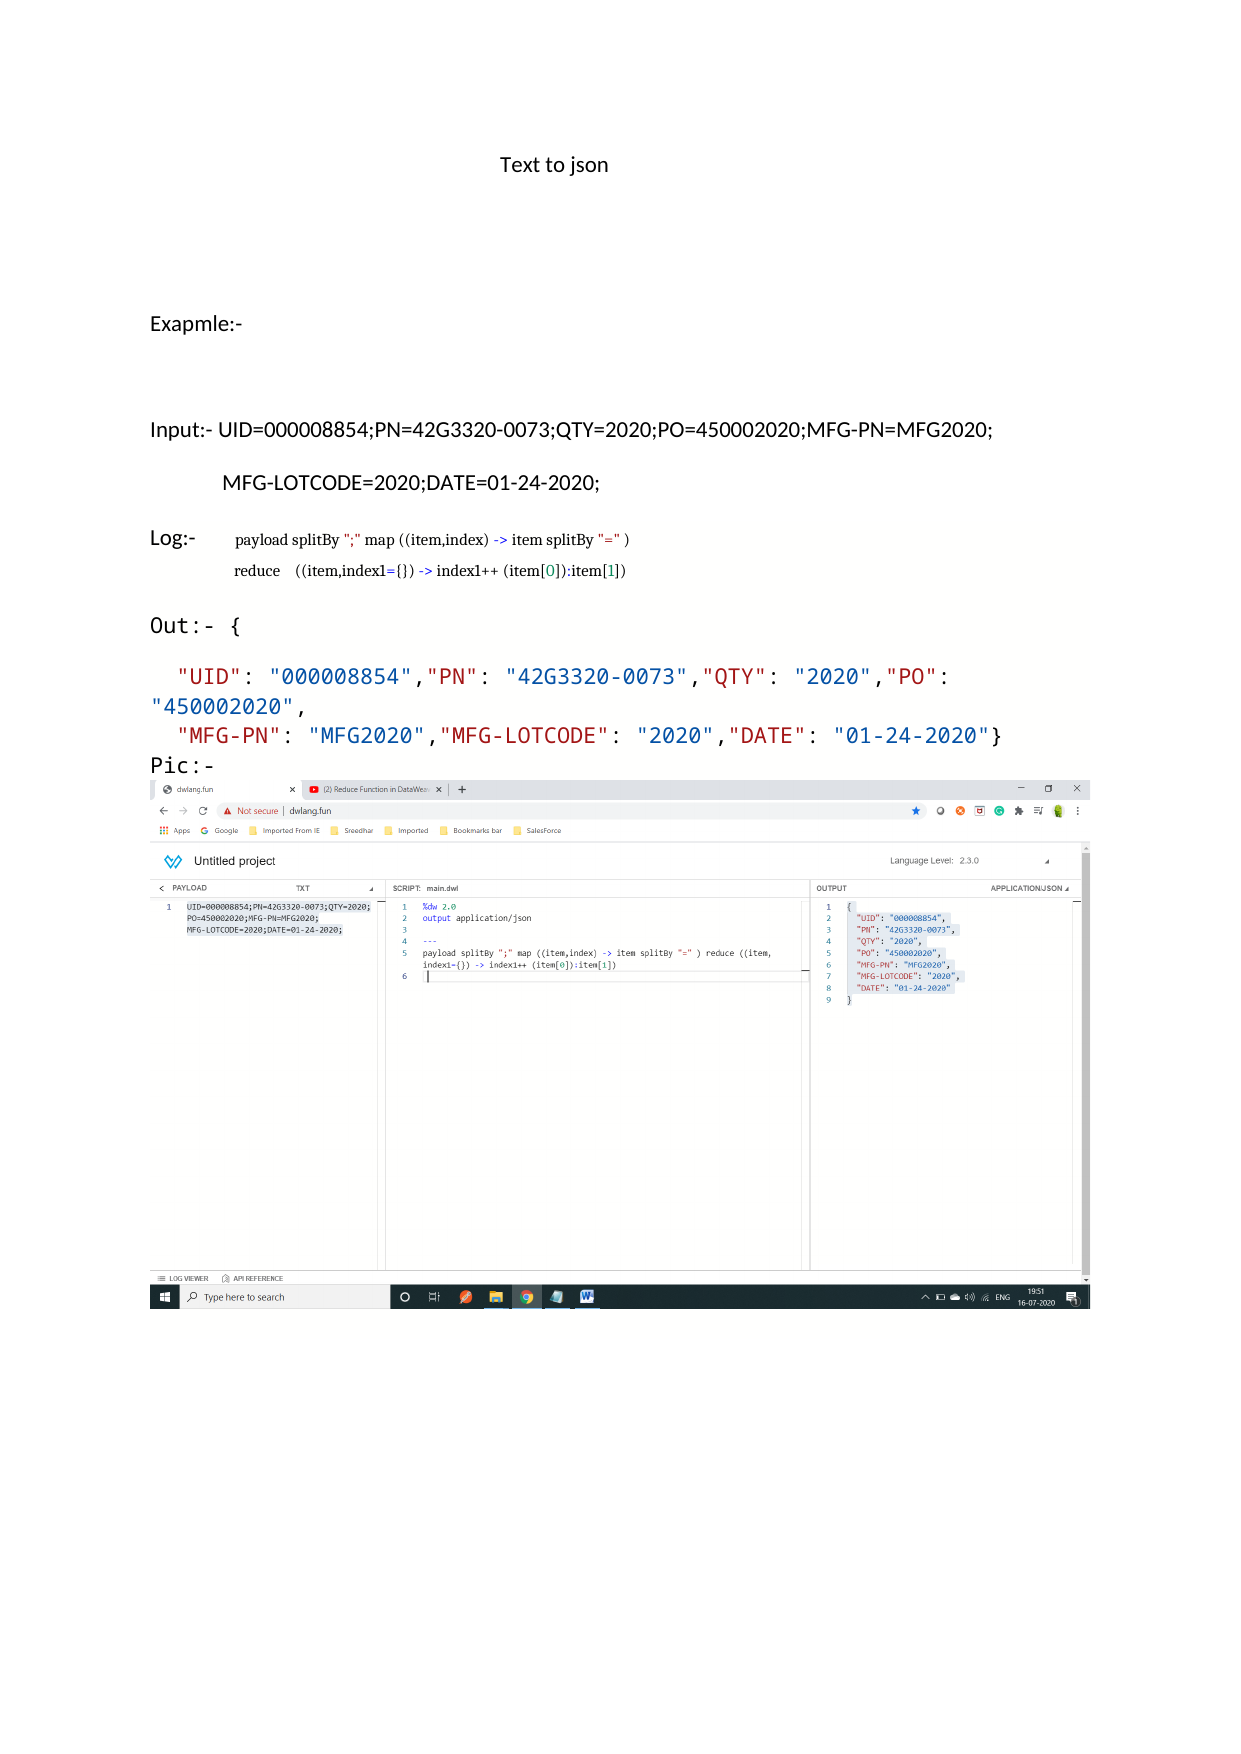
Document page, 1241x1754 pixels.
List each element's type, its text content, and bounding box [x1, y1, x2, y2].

text Pic:- [150, 750, 1090, 780]
text reduce ((item,index1={}) -> index1++ (item[0]):item[1]) [150, 551, 1090, 581]
text Exapmle:- [150, 309, 1090, 337]
text "UID": "000008854","PN": "42G3320-0073","QTY": "2020","PO": "450002020", [150, 661, 1090, 720]
picture [150, 780, 1091, 1309]
text "MFG-PN": "MFG2020","MFG-LOTCODE": "2020","DATE": "01-24-2020"} [150, 720, 1090, 750]
text Text to json [150, 150, 1090, 178]
text Input:- UID=000008854;PN=42G3320-0073;QTY=2020;PO=450002020;MFG-PN=MFG2020; [150, 415, 1090, 443]
text Log:- payload splitBy ";" map ((item,index) -> item splitBy "=" ) [150, 521, 1090, 551]
text Out:- { [150, 610, 1090, 640]
text MFG-LOTCODE=2020;DATE=01-24-2020; [150, 468, 1090, 496]
